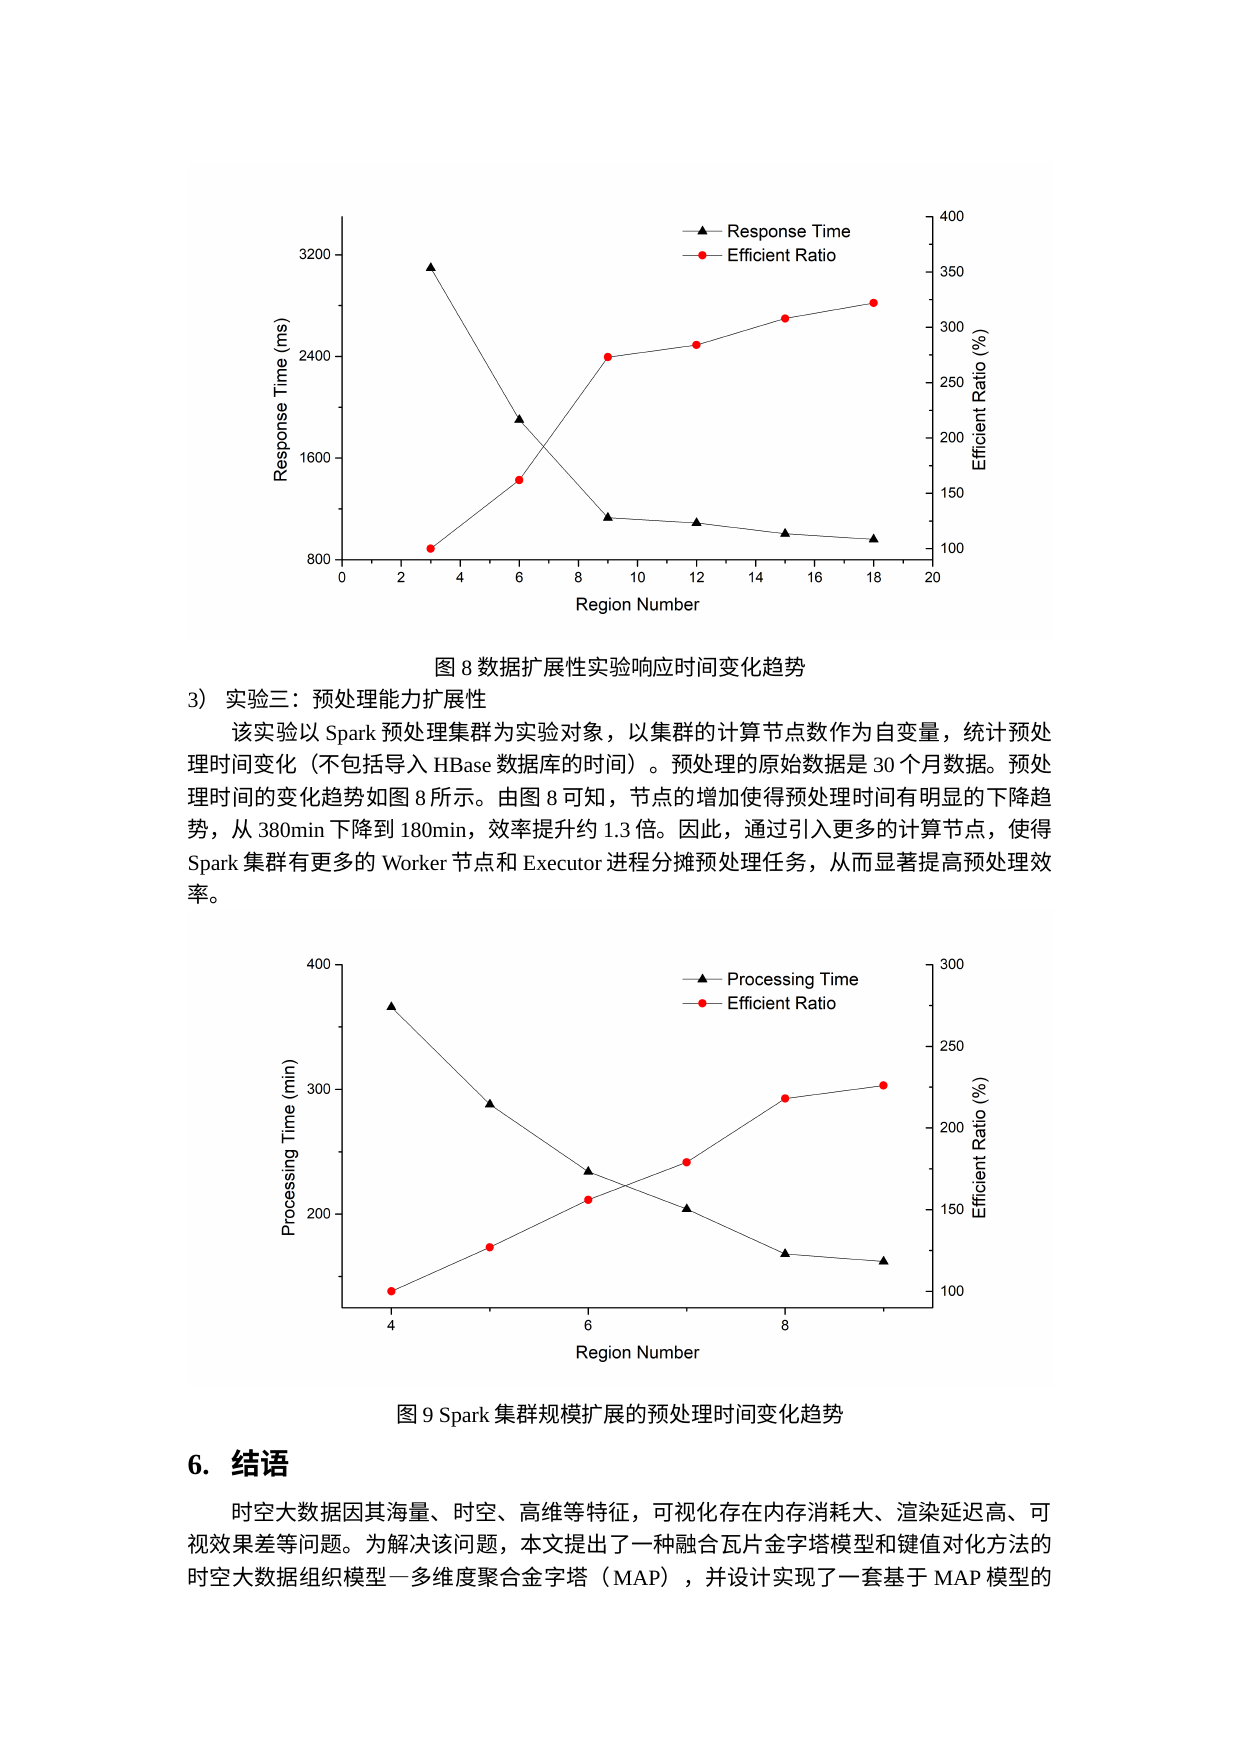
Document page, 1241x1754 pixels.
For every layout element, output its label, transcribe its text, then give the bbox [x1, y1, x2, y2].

list 实验三：预处理能力扩展性 [187, 682, 1053, 714]
text 图9 Spark集群规模扩展的预处理时间变化趋势 [187, 1397, 1053, 1429]
text 图 8 数据扩展性实验响应时间变化趋势 [187, 649, 1053, 682]
picture [187, 162, 1053, 639]
subtitle 结语 [187, 1429, 1053, 1494]
picture [187, 909, 1053, 1387]
text 该实验以Spark预处理集群为实验对象，以集群的计算节点数作为自变量，统计预处理时间变化（不包括导入HBase数据库的时间）。预处理的原始数据是30个月数据。预处理时间的变化趋势如图8所示。由图8可知，节点的增加使得预处理时间有明显的下降趋势，从380min下降到180min，效率提升约1.3倍。因此，通过引入更多的计算节点，使得Spark集群有更多的Worker节点和Executor进程分摊预处理任务，从而显著提高预处理效率。 [187, 714, 1053, 909]
